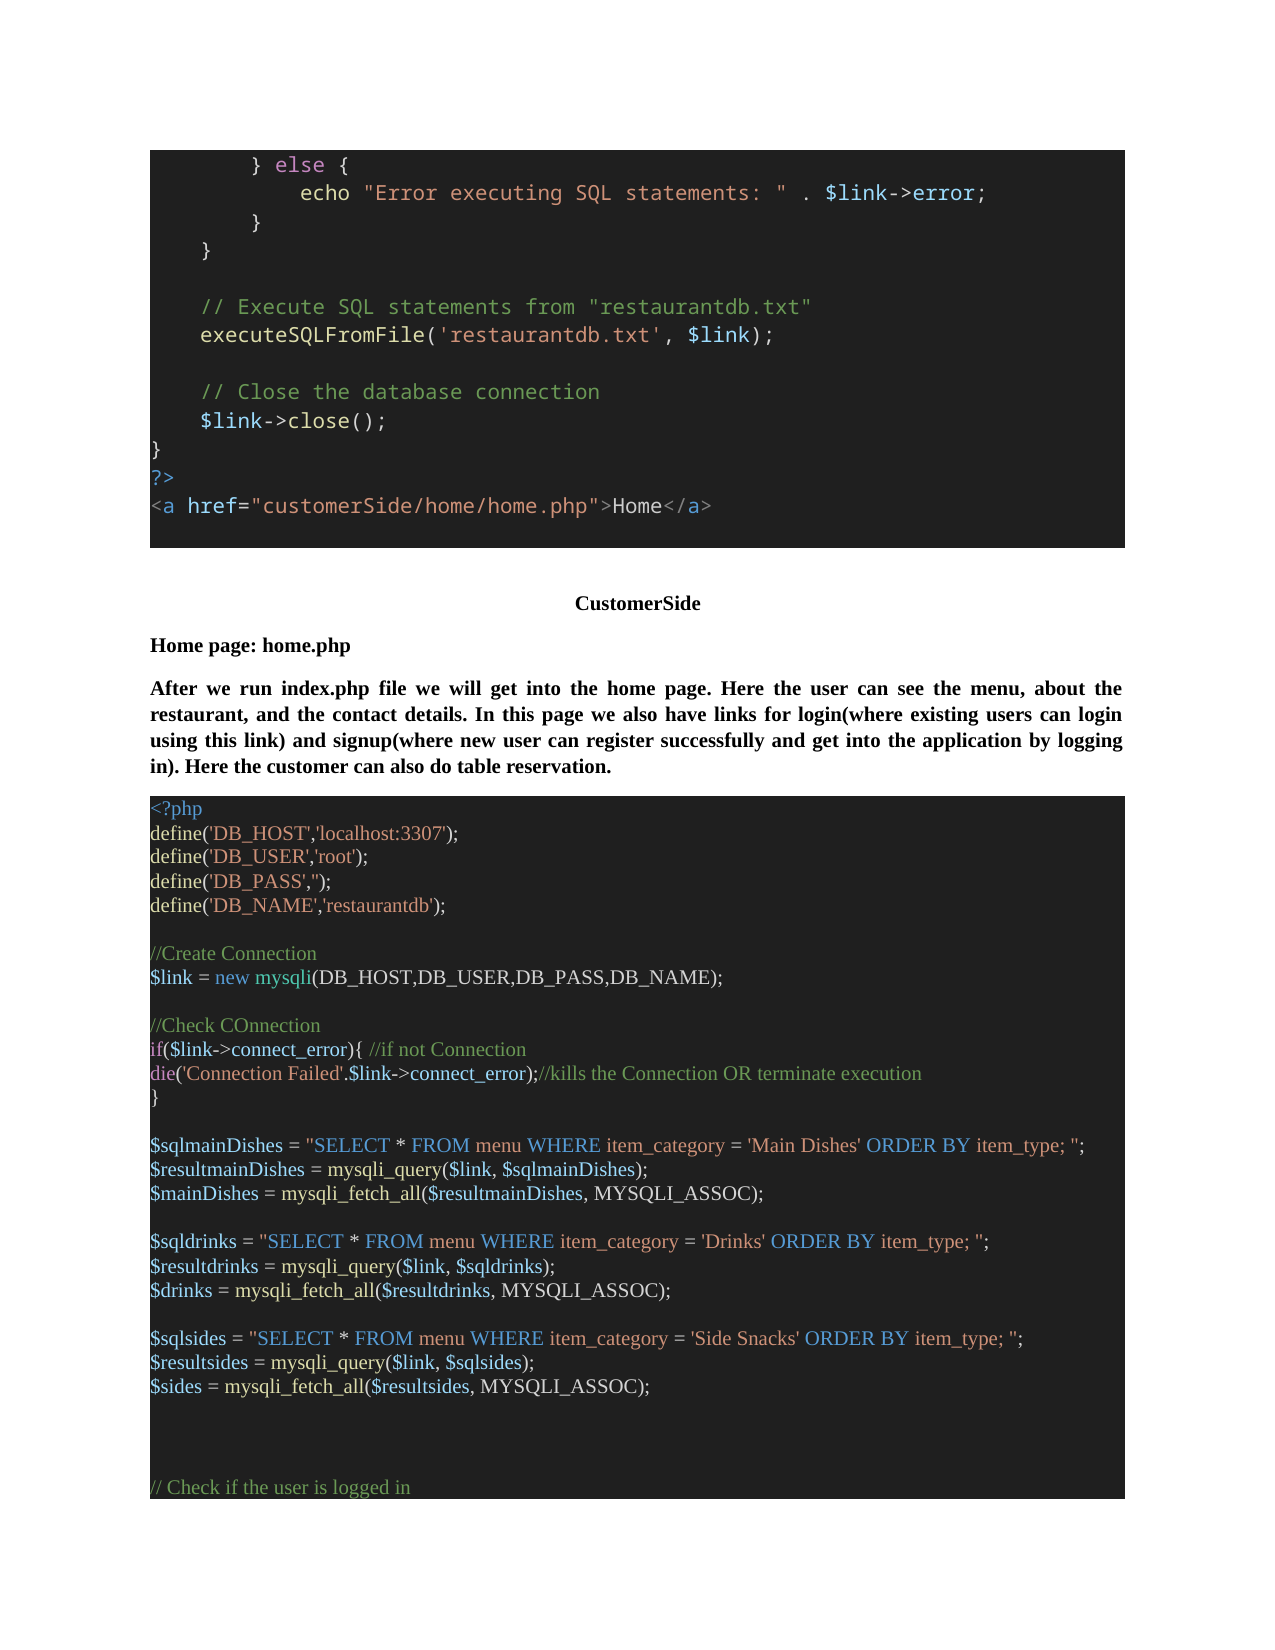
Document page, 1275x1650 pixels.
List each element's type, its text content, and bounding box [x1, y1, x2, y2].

text ?> [150, 463, 1125, 491]
text $resultsides = mysqli_query($link, $sqlsides); [150, 1350, 1125, 1374]
text define('DB_HOST','localhost:3307'); [150, 820, 1125, 844]
text define('DB_NAME','restaurantdb'); [150, 893, 1125, 917]
text define('DB_USER','root'); [150, 844, 1125, 868]
text $resultdrinks = mysqli_query($link, $sqldrinks); [150, 1253, 1125, 1278]
text } [150, 235, 1125, 264]
text $sqlmainDishes = "SELECT * FROM menu WHERE item_category = 'Main Dishes' ORDER BY item_type; "; [150, 1133, 1125, 1157]
text } [150, 207, 1125, 235]
text $resultmainDishes = mysqli_query($link, $sqlmainDishes); [150, 1157, 1125, 1181]
text $link = new mysqli(DB_HOST,DB_USER,DB_PASS,DB_NAME); [150, 965, 1125, 989]
text $link->close(); [150, 406, 1125, 434]
text $sqldrinks = "SELECT * FROM menu WHERE item_category = 'Drinks' ORDER BY item_type; "; [150, 1229, 1125, 1253]
text After we run index.php file we will get into the home page. Here the user can see the menu, about the restaurant, and the contact details. In this page we also have links for login(where existing users can login using this link) and signup(where new user can register successfully and get into the application by logging in). Here the customer can also do table reservation. [150, 676, 1125, 778]
text // Execute SQL statements from "restaurantdb.txt" [150, 292, 1125, 321]
text } [150, 1085, 1125, 1109]
text <a href="customerSide/home/home.php">Home</a> [150, 491, 1125, 520]
text define('DB_PASS',''); [150, 868, 1125, 893]
text // Close the database connection [150, 377, 1125, 406]
text // Check if the user is logged in [150, 1475, 1125, 1499]
text echo "Error executing SQL statements: " . $link->error; [150, 178, 1125, 207]
text $mainDishes = mysqli_fetch_all($resultmainDishes, MYSQLI_ASSOC); [150, 1181, 1125, 1205]
text //Create Connection [150, 941, 1125, 965]
text } [150, 434, 1125, 463]
text CustomerSide [150, 591, 1125, 615]
text $sides = mysqli_fetch_all($resultsides, MYSQLI_ASSOC); [150, 1374, 1125, 1398]
text if($link->connect_error){ //if not Connection [150, 1037, 1125, 1061]
text $sqlsides = "SELECT * FROM menu WHERE item_category = 'Side Snacks' ORDER BY item_type; "; [150, 1326, 1125, 1350]
text $drinks = mysqli_fetch_all($resultdrinks, MYSQLI_ASSOC); [150, 1278, 1125, 1302]
text } else { [150, 150, 1125, 178]
text Home page: home.php [150, 633, 1125, 657]
text //Check COnnection [150, 1013, 1125, 1037]
text die('Connection Failed'.$link->connect_error);//kills the Connection OR terminate execution [150, 1061, 1125, 1085]
text <?php [150, 796, 1125, 820]
text executeSQLFromFile('restaurantdb.txt', $link); [150, 321, 1125, 349]
